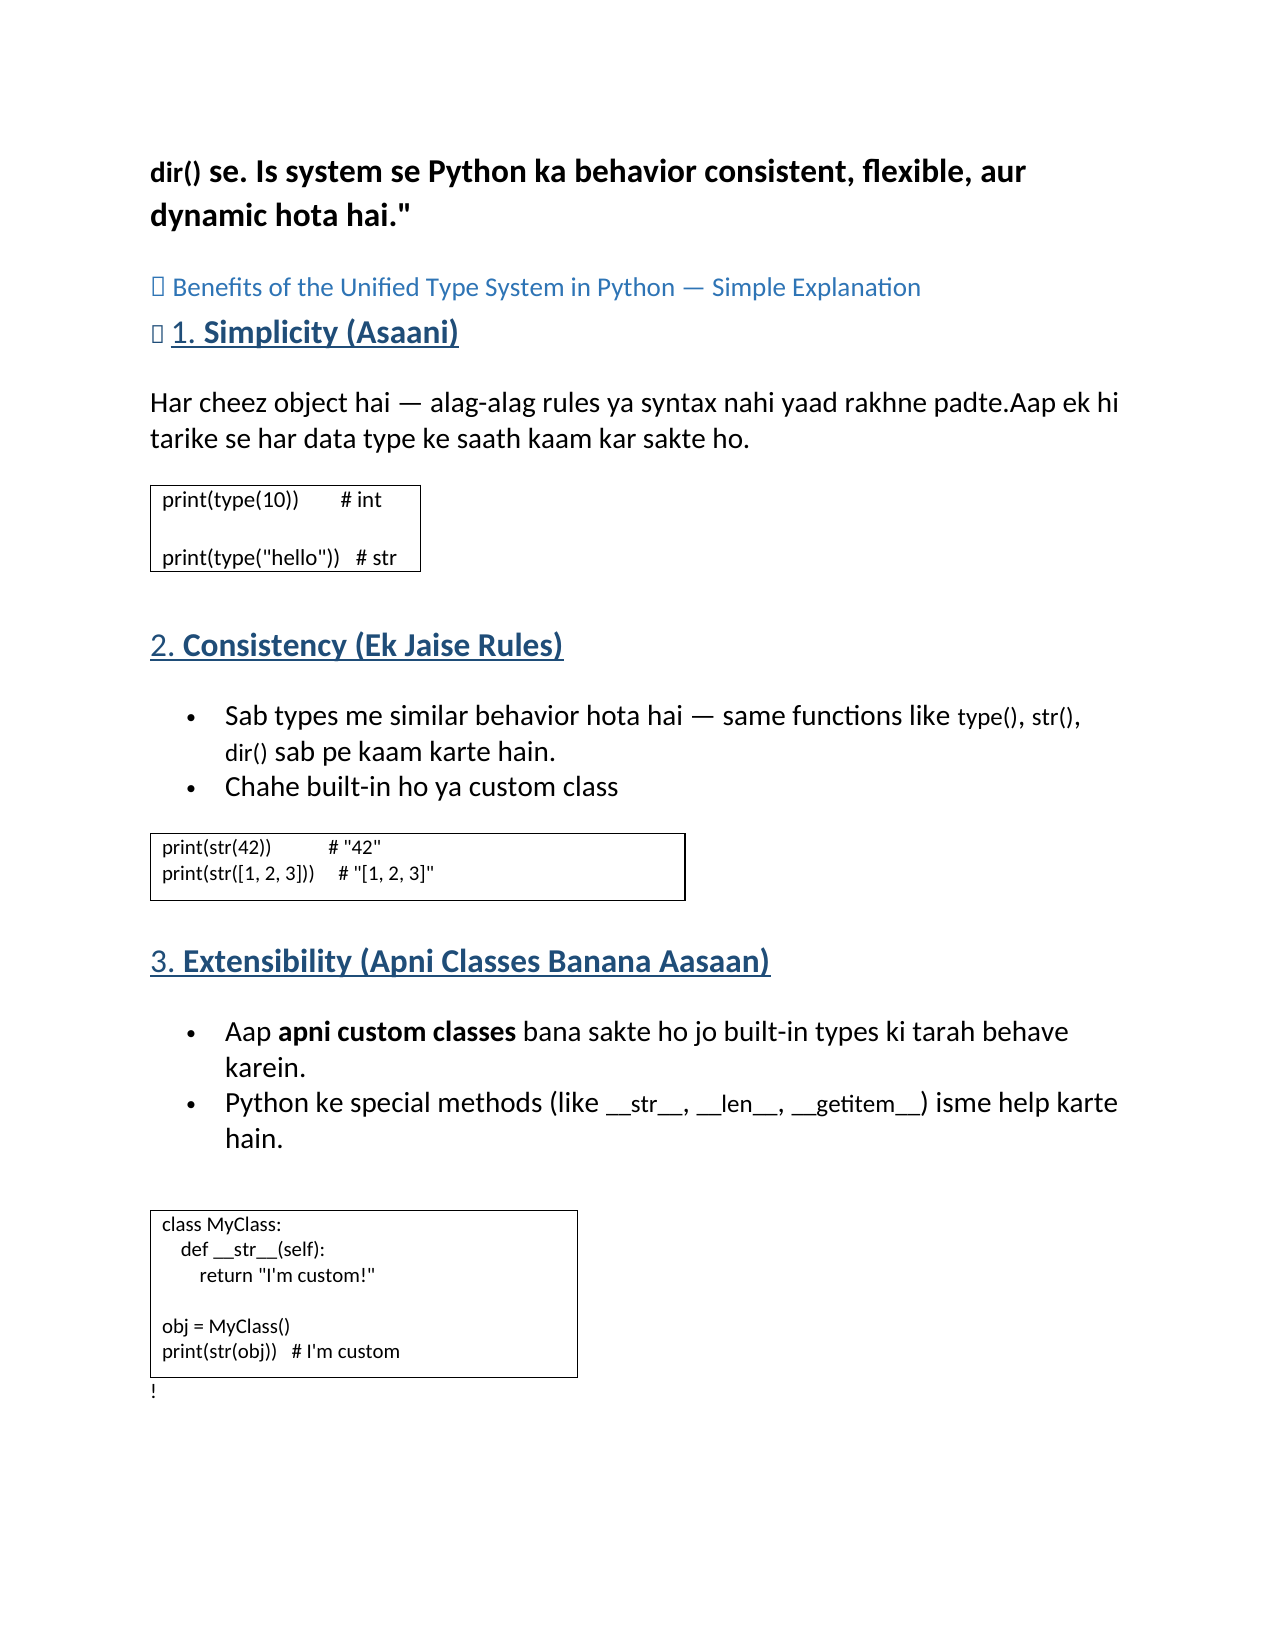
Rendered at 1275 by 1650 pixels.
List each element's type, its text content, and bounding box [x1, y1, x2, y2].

subtitle 3. Extensibility (Apni Classes Banana Aasaan) [150, 940, 1125, 981]
table_header print(type(10)) # int print(type("hello")) # str [151, 486, 420, 571]
list Aap apni custom classes bana sakte ho jo built-in types ki tarah behave karein. [187, 1013, 1125, 1084]
subtitle ✅ Benefits of the Unified Type System in Python — Simple Explanation [150, 267, 1125, 304]
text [150, 150, 1125, 235]
subtitle 🔸 1. Simplicity (Asaani) [150, 311, 1125, 352]
table_header print(str(42)) # "42" print(str([1, 2, 3])) # "[1, 2, 3]" [151, 834, 684, 900]
list Python ke special methods (like __str__, __len__, __getitem__) isme help karte hain. [187, 1084, 1125, 1156]
list Chahe built-in ho ya custom class [187, 768, 1125, 804]
text Har cheez object hai — alag-alag rules ya syntax nahi yaad rakhne padte.Aap ek hi tarike se har data type ke saath kaam kar sakte ho. [150, 384, 1125, 455]
text ! [150, 1378, 1125, 1403]
subtitle 2. Consistency (Ek Jaise Rules) [150, 624, 1125, 665]
table_header class MyClass: def __str__(self): return "I'm custom!" obj = MyClass() print(str(obj)) # I'm custom [151, 1211, 577, 1377]
list Sab types me similar behavior hota hai — same functions like type(), str(), dir() sab pe kaam karte hain. [187, 697, 1125, 768]
